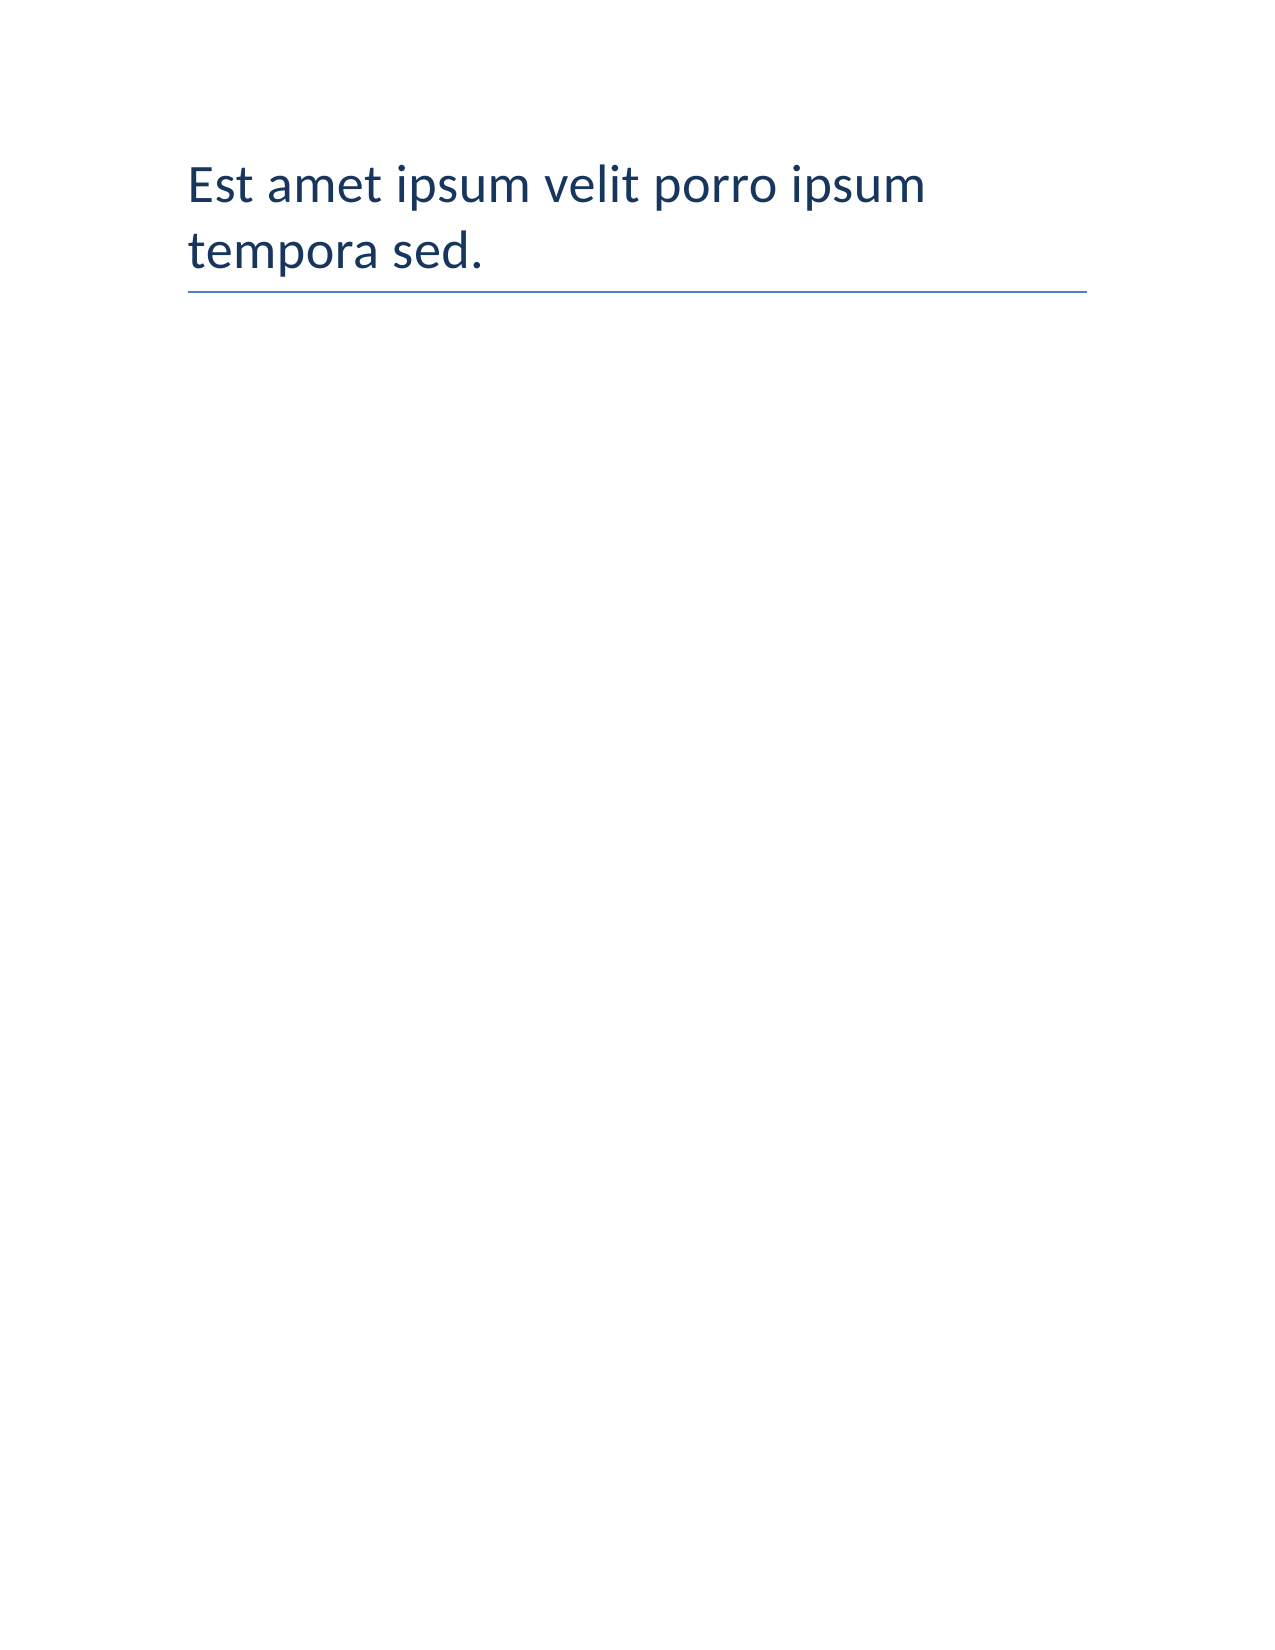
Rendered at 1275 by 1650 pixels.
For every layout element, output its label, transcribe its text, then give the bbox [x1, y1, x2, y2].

title Est amet ipsum velit porro ipsum tempora sed. [187, 150, 1087, 293]
